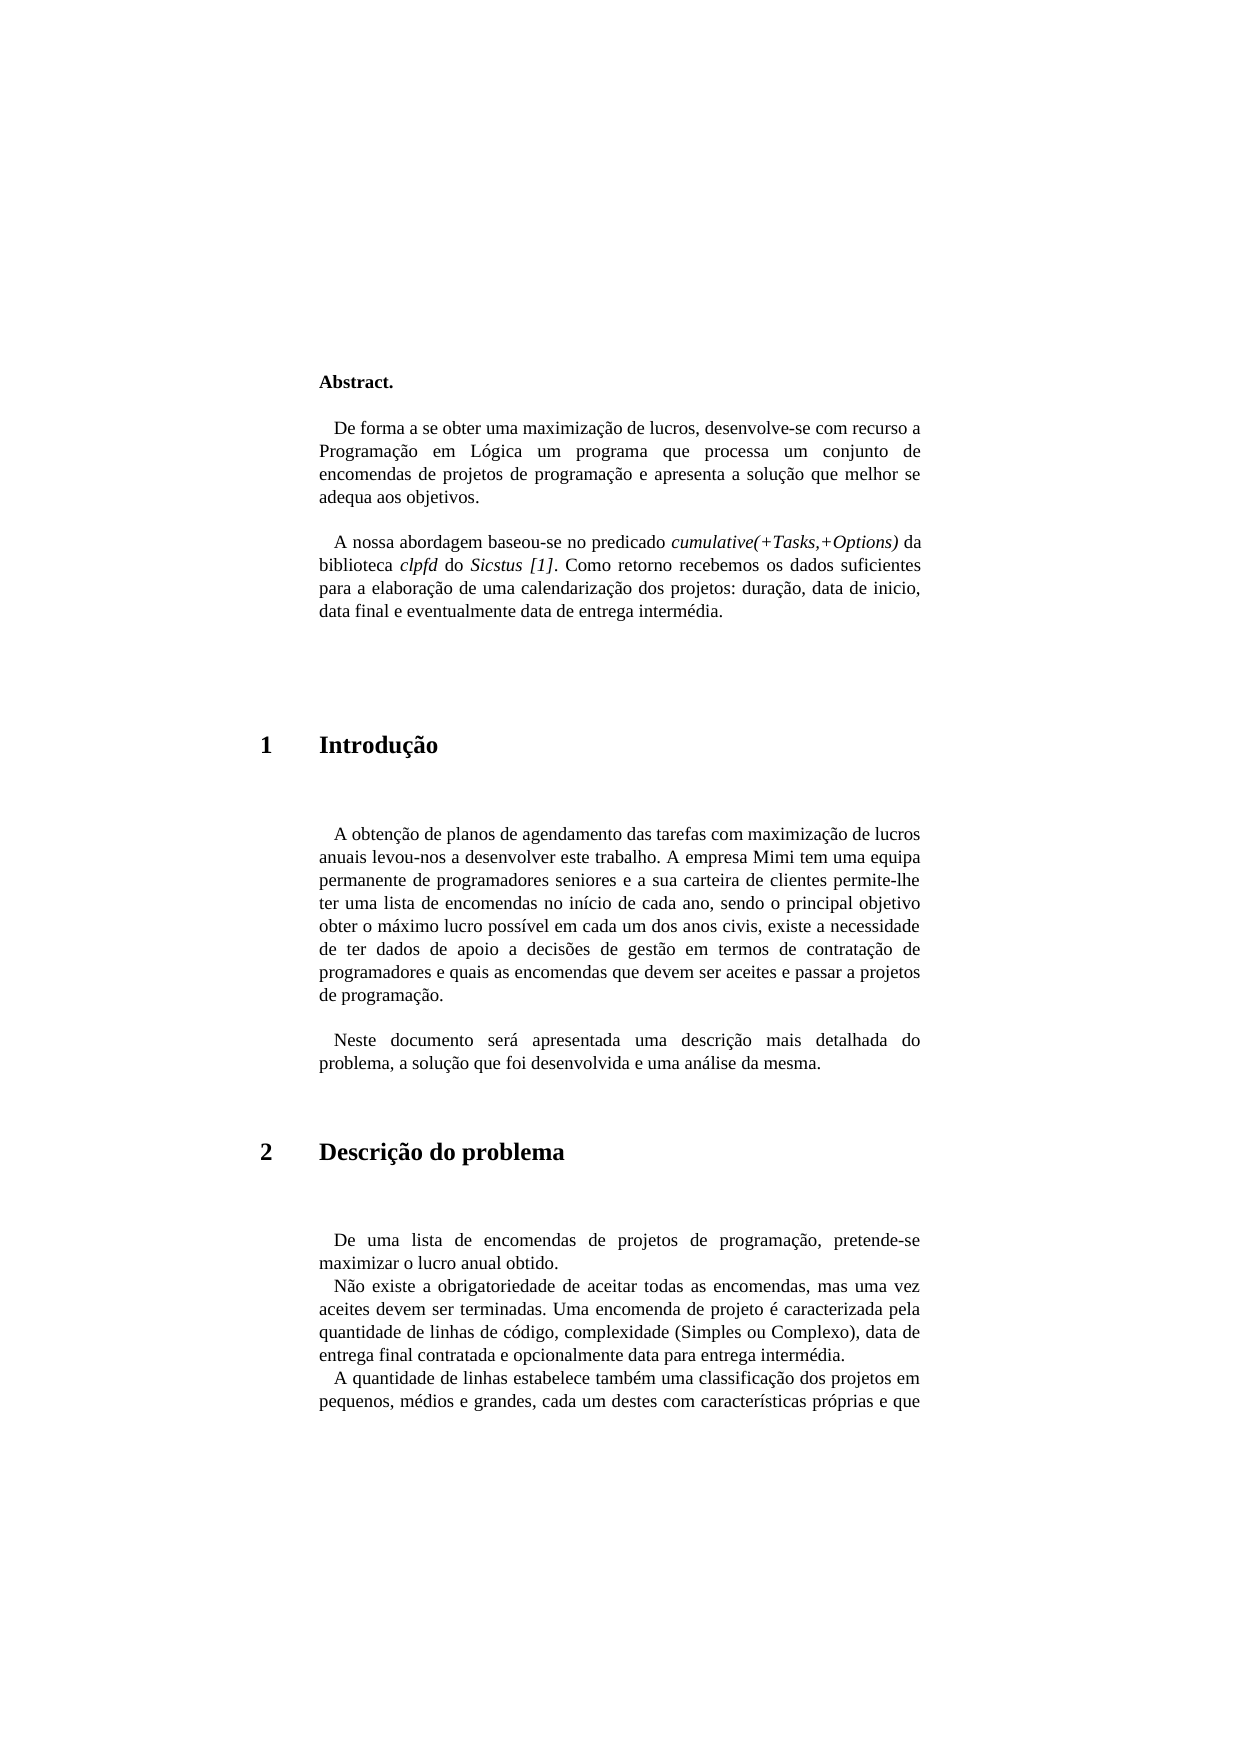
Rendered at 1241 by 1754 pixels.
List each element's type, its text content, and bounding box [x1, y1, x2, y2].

text A obtenção de planos de agendamento das tarefas com maximização de lucros anuais levou-nos a desenvolver este trabalho. A empresa Mimi tem uma equipa permanente de programadores seniores e a sua carteira de clientes permite-lhe ter uma lista de encomendas no início de cada ano, sendo o principal objetivo obter o máximo lucro possível em cada um dos anos civis, existe a necessidade de ter dados de apoio a decisões de gestão em termos de contratação de programadores e quais as encomendas que devem ser aceites e passar a projetos de programação. [319, 822, 921, 1005]
text A nossa abordagem baseou-se no predicado cumulative(+Tasks,+Options) da biblioteca clpfd do Sicstus [1]. Como retorno recebemos os dados suficientes para a elaboração de uma calendarização dos projetos: duração, data de inicio, data final e eventualmente data de entrega intermédia. [319, 530, 921, 622]
subtitle Descrição do problema [260, 1134, 980, 1165]
text Não existe a obrigatoriedade de aceitar todas as encomendas, mas uma vez aceites devem ser terminadas. Uma encomenda de projeto é caracterizada pela quantidade de linhas de código, complexidade (Simples ou Complexo), data de entrega final contratada e opcionalmente data para entrega intermédia. [319, 1274, 921, 1365]
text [319, 1365, 921, 1411]
text De forma a se obter uma maximização de lucros, desenvolve-se com recurso a Programação em Lógica um programa que processa um conjunto de encomendas de projetos de programação e apresenta a solução que melhor se adequa aos objetivos. [319, 415, 921, 507]
text De uma lista de encomendas de projetos de programação, pretende-se maximizar o lucro anual obtido. [319, 1228, 921, 1274]
text Neste documento será apresentada uma descrição mais detalhada do problema, a solução que foi desenvolvida e uma análise da mesma. [319, 1028, 921, 1074]
subtitle Introdução [260, 728, 980, 759]
text Abstract. [319, 369, 921, 392]
